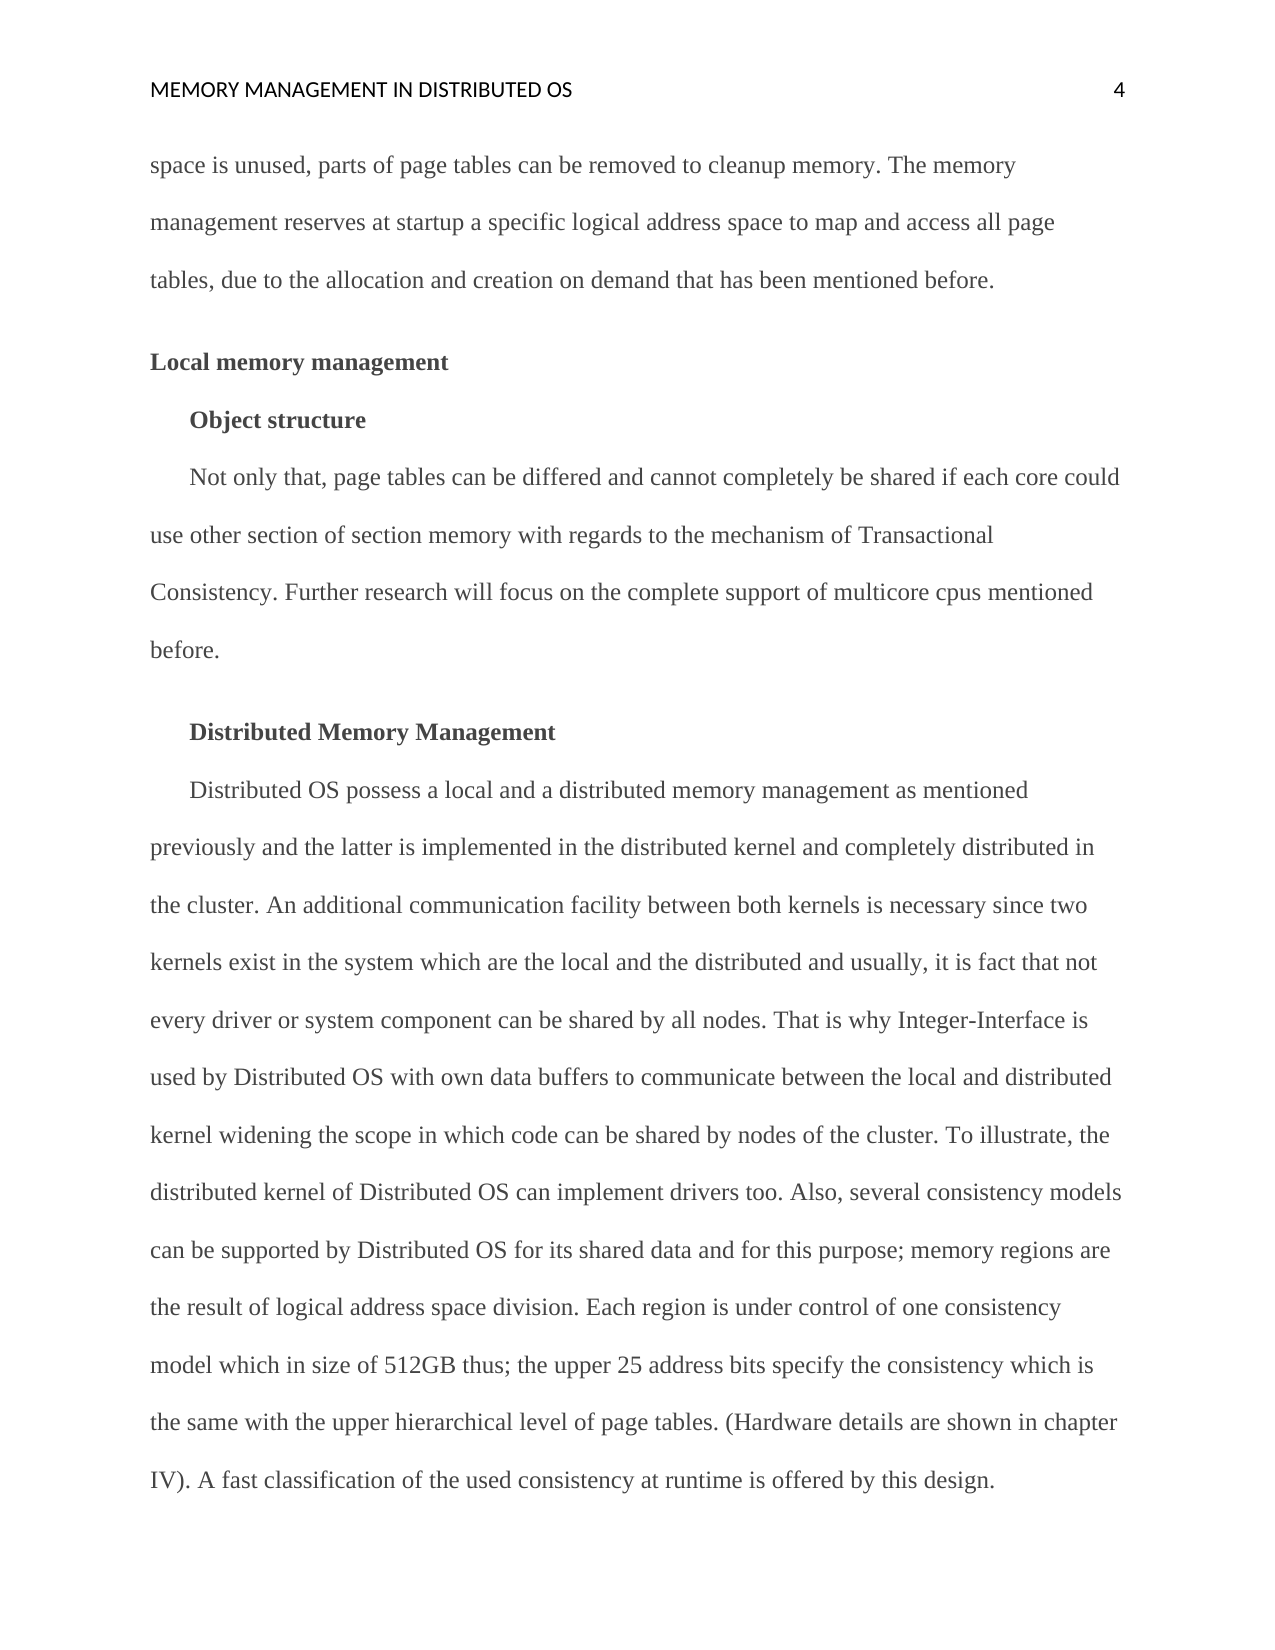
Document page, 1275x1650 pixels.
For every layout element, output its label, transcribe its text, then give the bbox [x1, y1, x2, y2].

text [150, 150, 1125, 294]
text Not only that, page tables can be differed and cannot completely be shared if each core could use other section of section memory with regards to the mechanism of Transactional Consistency. Further research will focus on the complete support of multicore cpus mentioned before. [150, 462, 1125, 664]
text Object structure [150, 405, 1125, 434]
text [150, 775, 1125, 1494]
text Distributed Memory Management [150, 717, 1125, 746]
text Local memory management [150, 347, 1125, 376]
